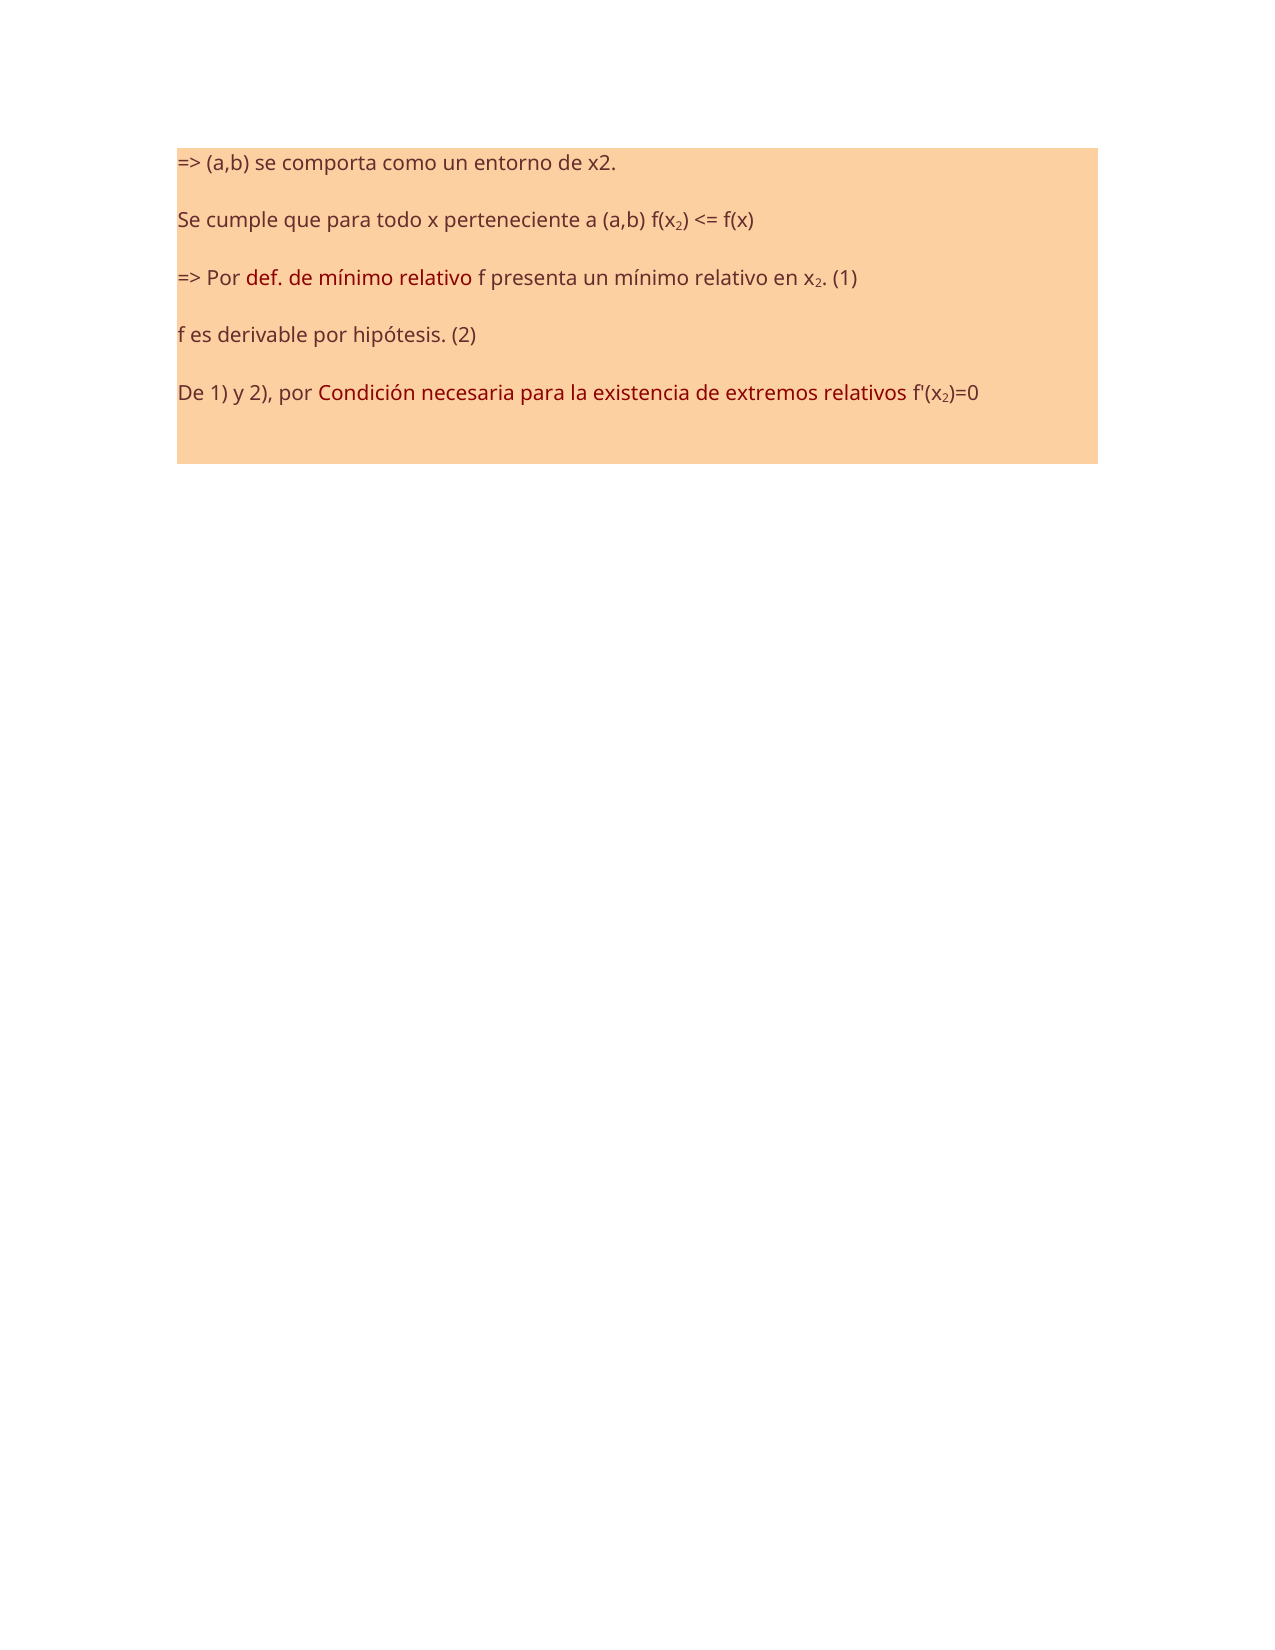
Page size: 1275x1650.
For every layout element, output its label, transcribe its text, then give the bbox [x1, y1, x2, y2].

text => Por def. de mínimo relativo f presenta un mínimo relativo en x2. (1) [177, 263, 1098, 291]
text => (a,b) se comporta como un entorno de x2. [177, 148, 1098, 176]
text De 1) y 2), por Condición necesaria para la existencia de extremos relativos f'(x2)=0 [177, 378, 1098, 406]
text f es derivable por hipótesis. (2) [177, 320, 1098, 349]
text Se cumple que para todo x perteneciente a (a,b) f(x2) <= f(x) [177, 205, 1098, 234]
